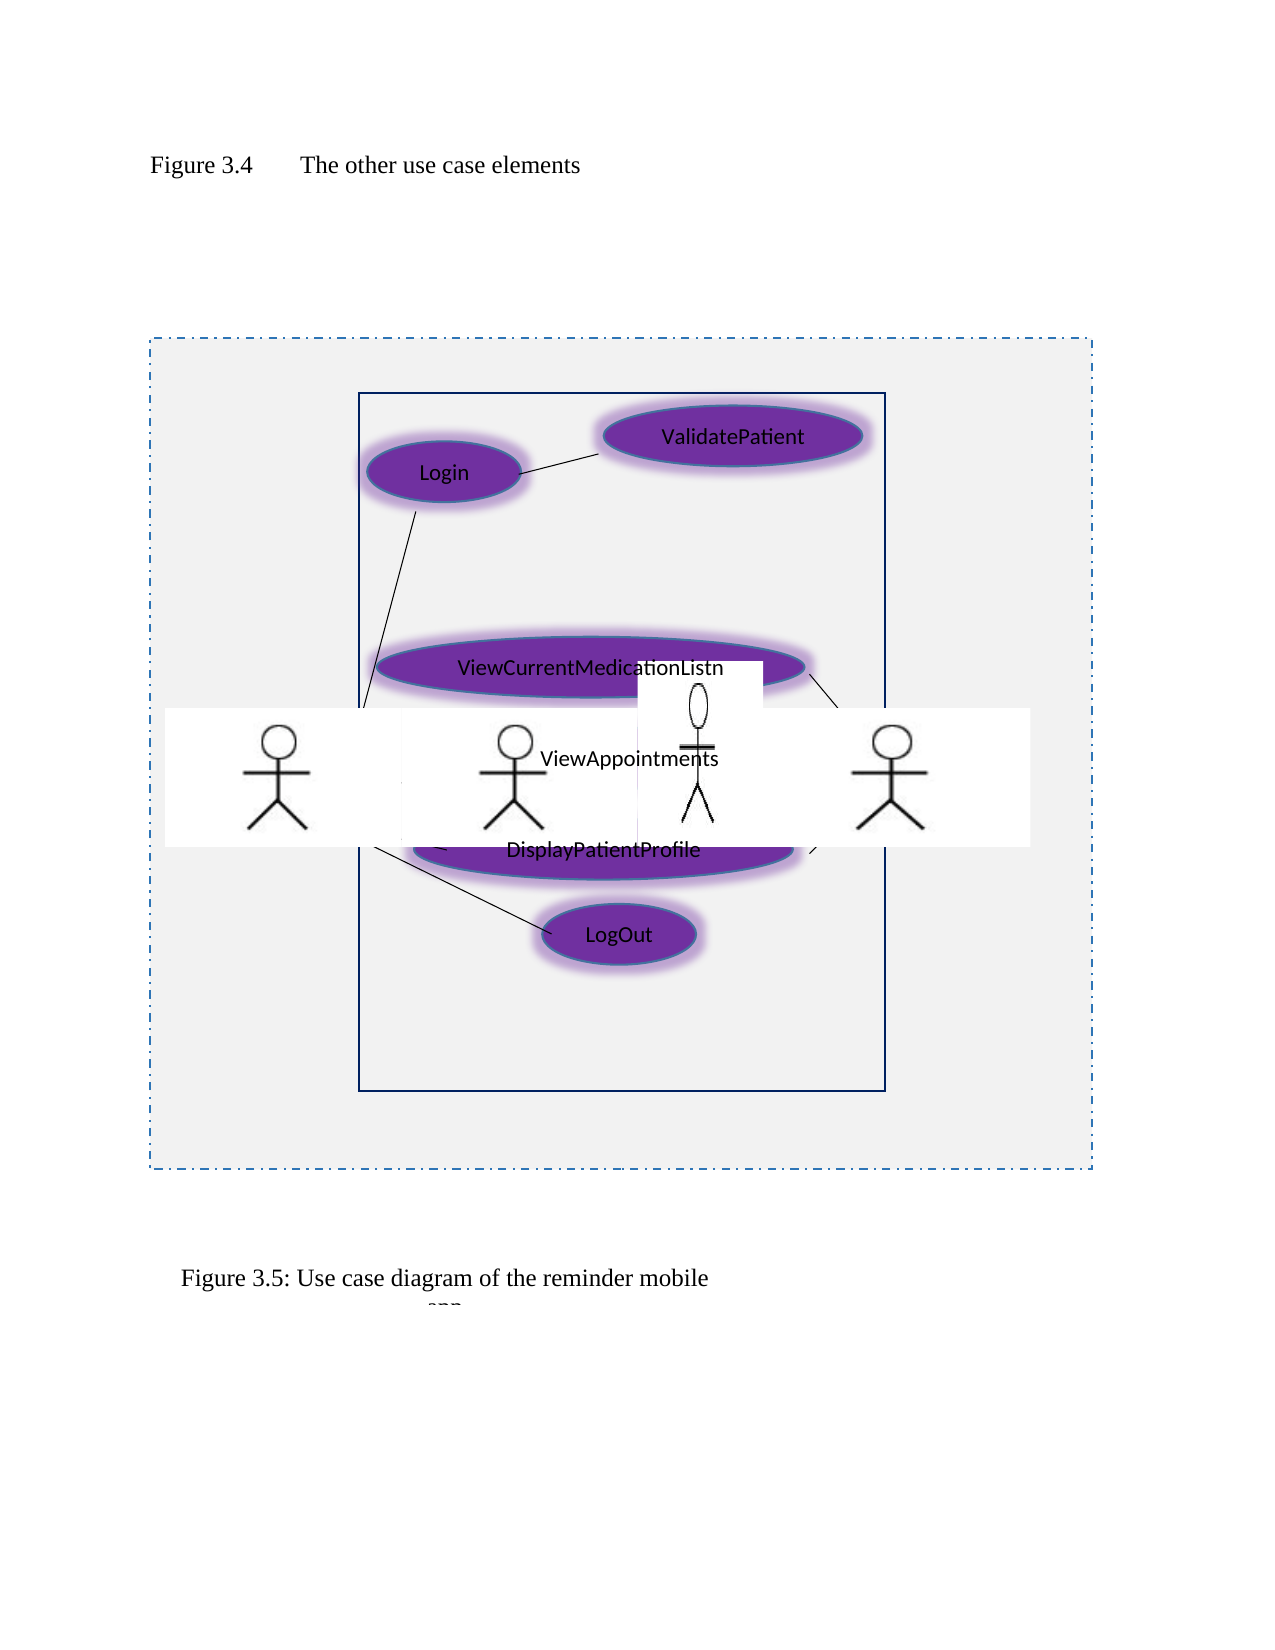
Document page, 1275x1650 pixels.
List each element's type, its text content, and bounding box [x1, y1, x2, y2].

text Figure 3.4 The other use case elements [150, 150, 1125, 179]
